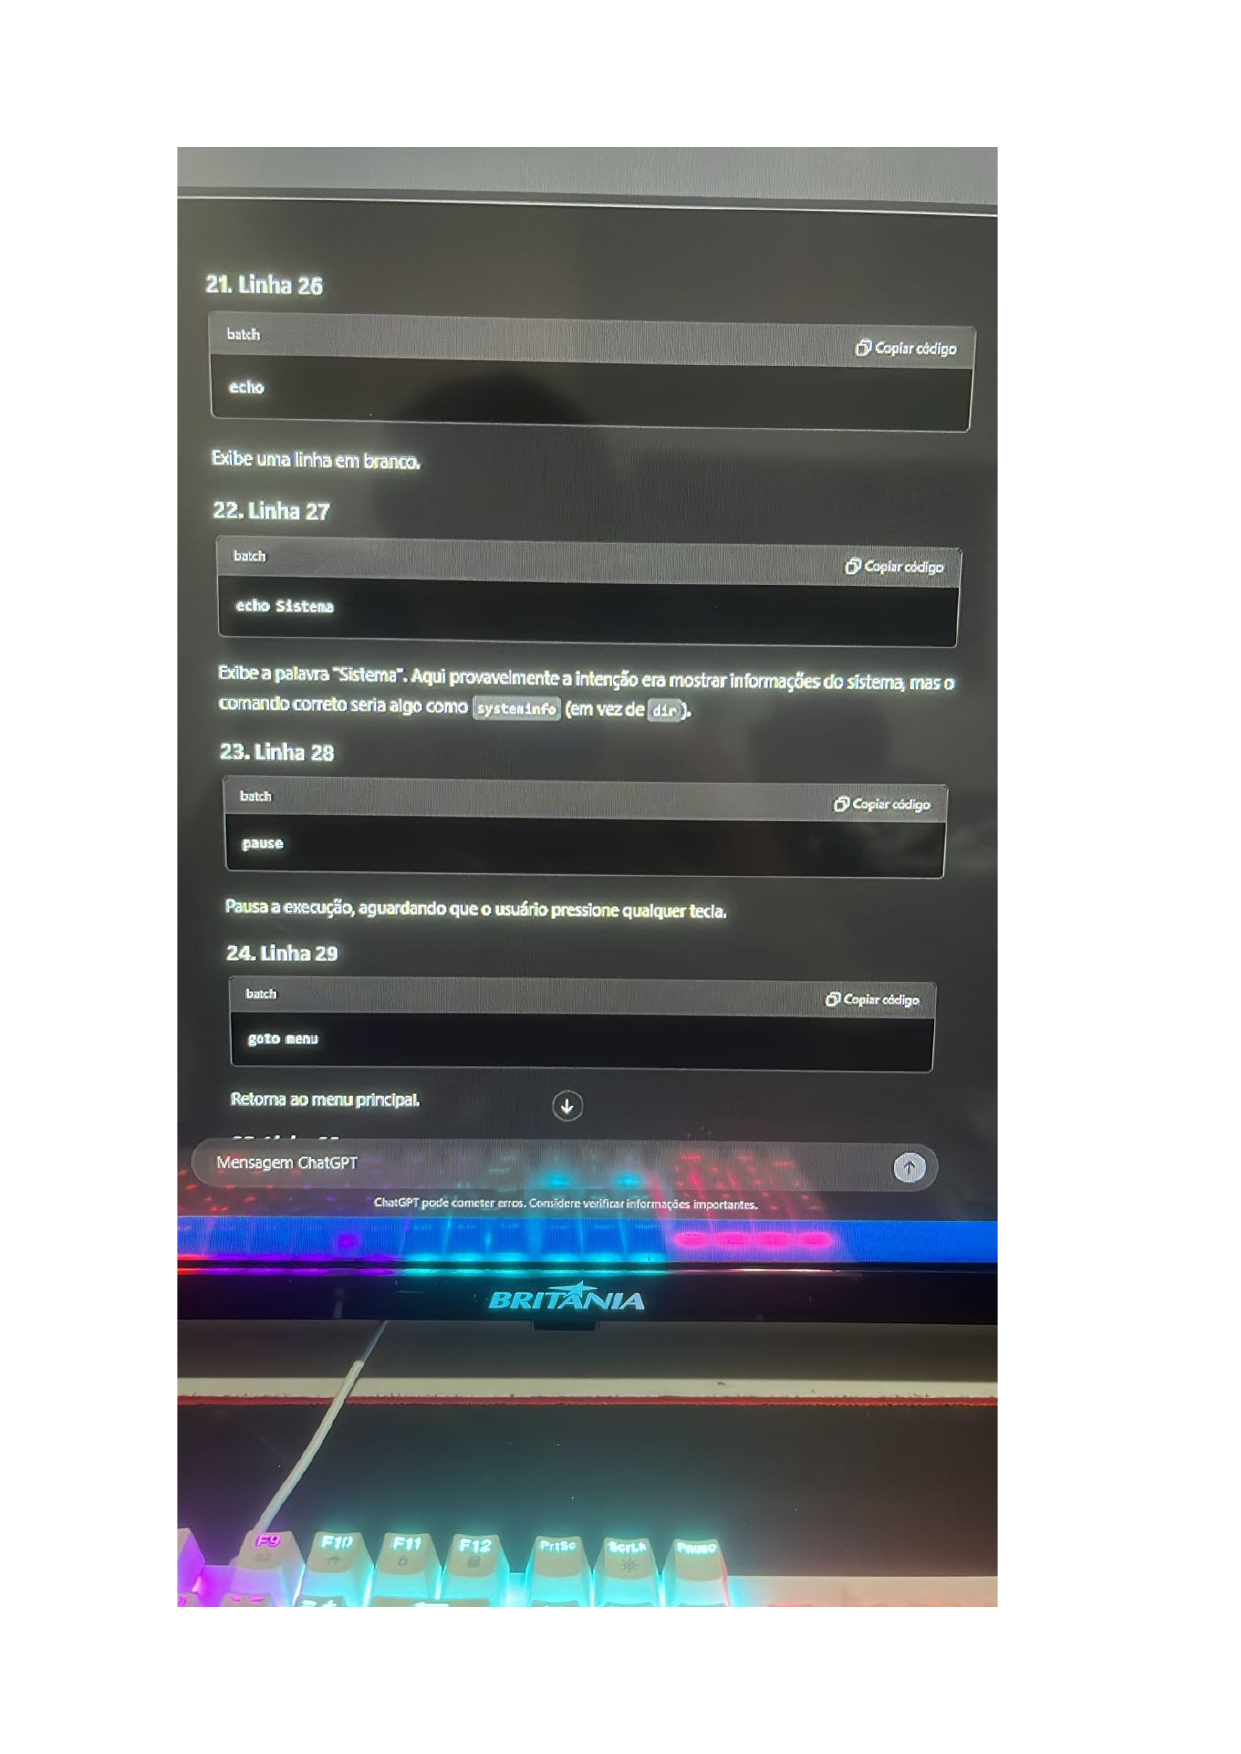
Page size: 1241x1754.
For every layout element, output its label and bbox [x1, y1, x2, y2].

picture [177, 147, 998, 1607]
